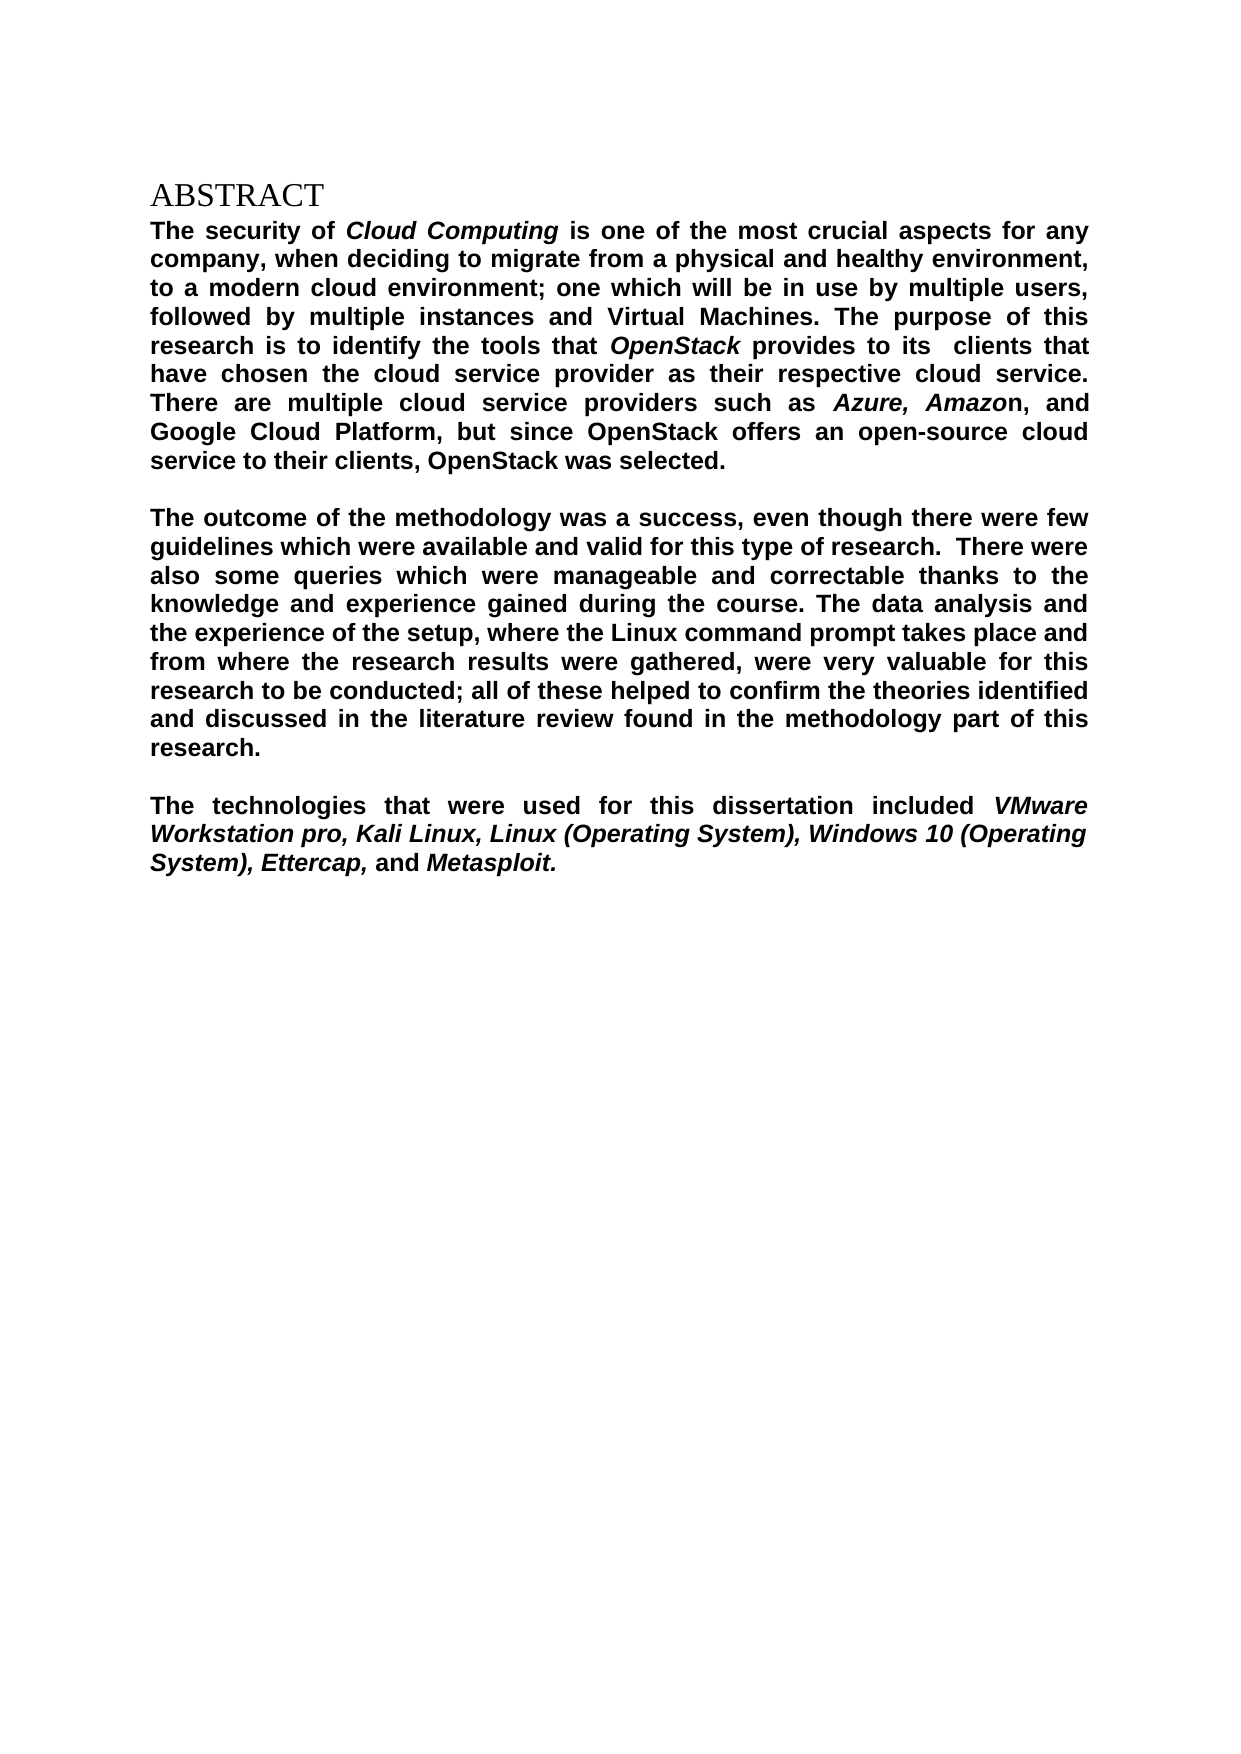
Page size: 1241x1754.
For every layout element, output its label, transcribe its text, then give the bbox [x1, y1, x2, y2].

text The security of Cloud Computing is one of the most crucial aspects for any company, when deciding to migrate from a physical and healthy environment, to a modern cloud environment; one which will be in use by multiple users, followed by multiple instances and Virtual Machines. The purpose of this research is to identify the tools that OpenStack provides to its clients that have chosen the cloud service provider as their respective cloud service. There are multiple cloud service providers such as Azure, Amazon, and Google Cloud Platform, but since OpenStack offers an open-source cloud service to their clients, OpenStack was selected. [150, 216, 1090, 474]
text The technologies that were used for this dissertation included VMware Workstation pro, Kali Linux, Linux (Operating System), Windows 10 (Operating System), Ettercap, and Metasploit. [150, 791, 1090, 877]
subtitle ABSTRACT [150, 175, 1090, 213]
text The outcome of the methodology was a success, even though there were few guidelines which were available and valid for this type of research. There were also some queries which were manageable and correctable thanks to the knowledge and experience gained during the course. The data analysis and the experience of the setup, where the Linux command prompt takes place and from where the research results were gathered, were very valuable for this research to be conducted; all of these helped to confirm the theories identified and discussed in the literature review found in the methodology part of this research. [150, 503, 1090, 762]
